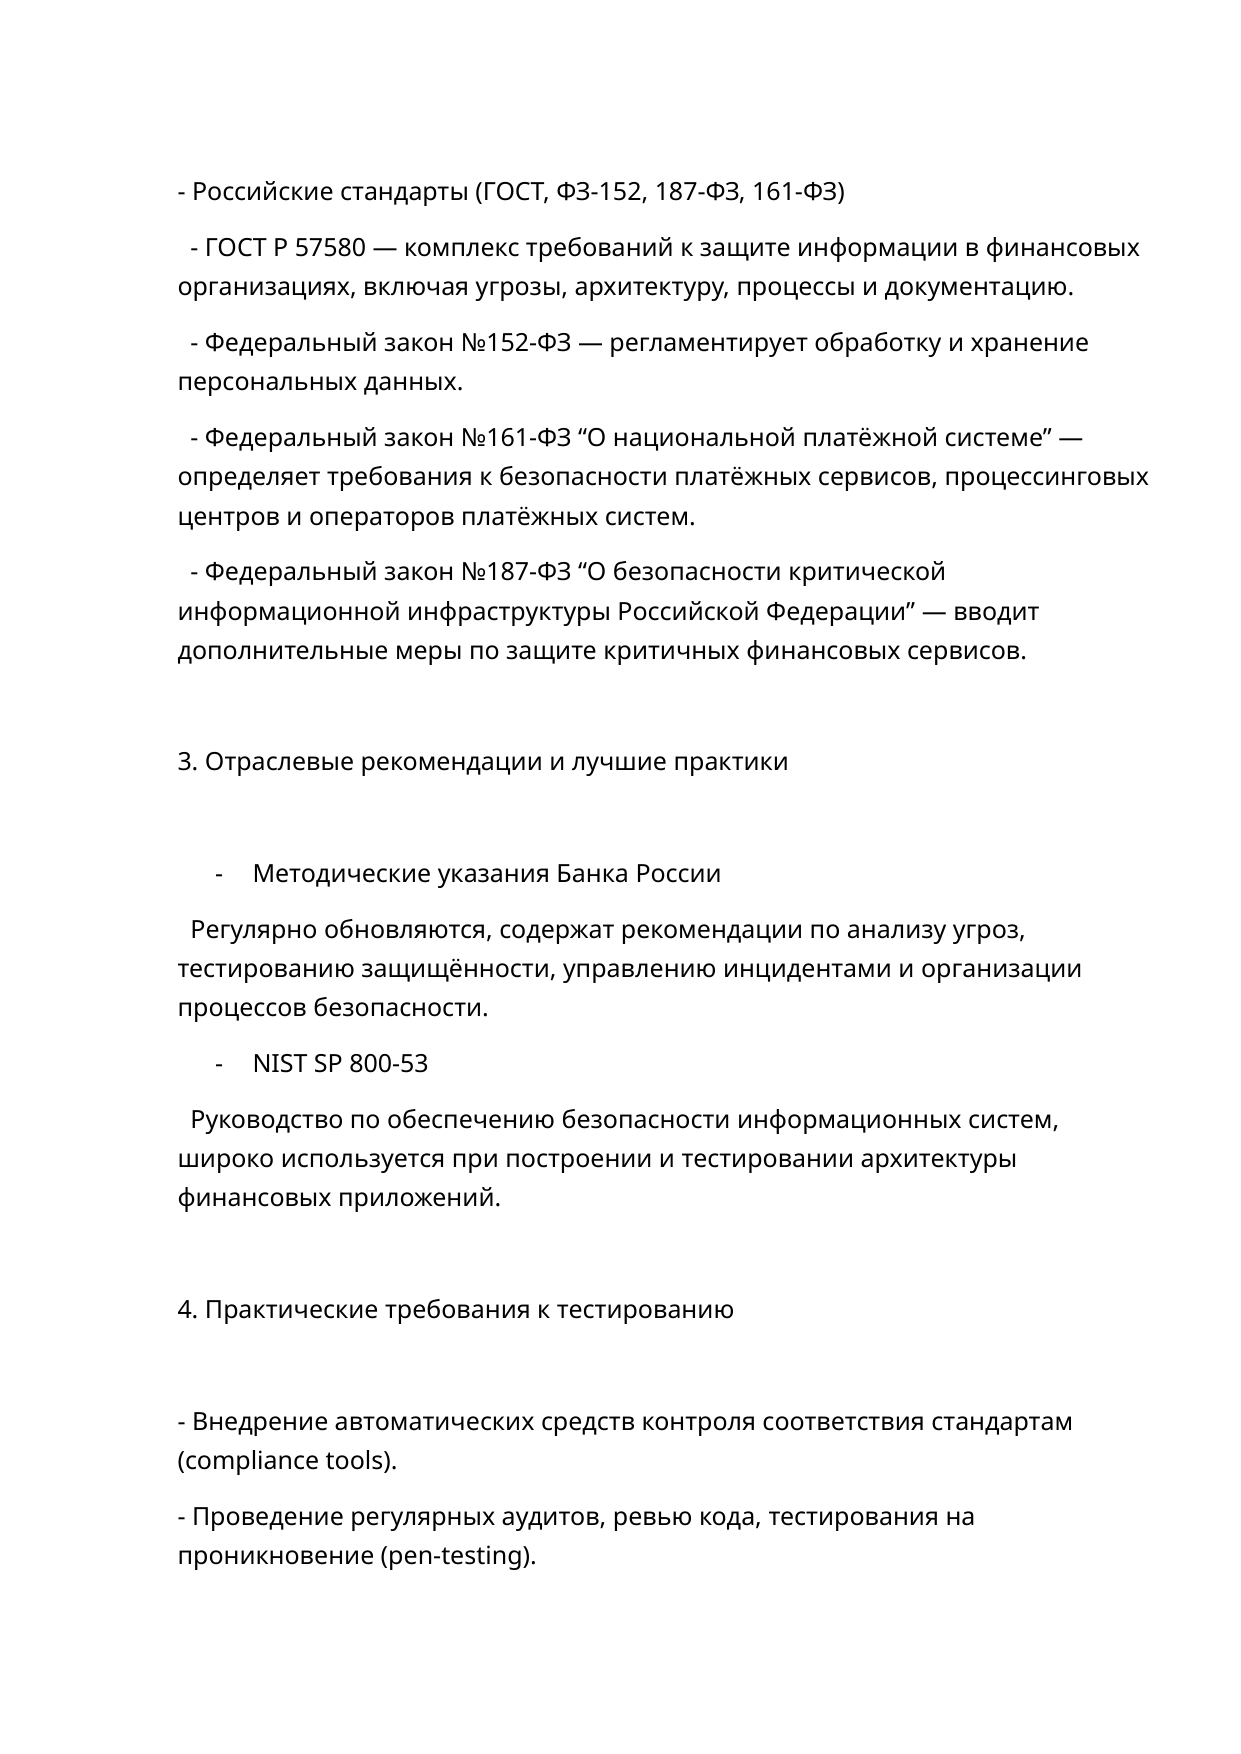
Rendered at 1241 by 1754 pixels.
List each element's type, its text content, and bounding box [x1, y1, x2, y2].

text - Федеральный закон №152-ФЗ — регламентирует обработку и хранение персональных данных. [177, 325, 1152, 398]
text - Российские стандарты (ГОСТ, ФЗ-152, 187-ФЗ, 161-ФЗ) [177, 174, 1152, 208]
text - Федеральный закон №161-ФЗ “О национальной платёжной системе” — определяет требования к безопасности платёжных сервисов, процессинговых центров и операторов платёжных систем. [177, 420, 1152, 532]
text - ГОСТ Р 57580 — комплекс требований к защите информации в финансовых организациях, включая угрозы, архитектуру, процессы и документацию. [177, 230, 1152, 303]
text 3. Отраслевые рекомендации и лучшие практики [177, 744, 1152, 778]
text 4. Практические требования к тестированию [177, 1291, 1152, 1326]
text Регулярно обновляются, содержат рекомендации по анализу угроз, тестированию защищённости, управлению инцидентами и организации процессов безопасности. [177, 911, 1152, 1024]
text Руководство по обеспечению безопасности информационных систем, широко используется при построении и тестировании архитектуры финансовых приложений. [177, 1101, 1152, 1214]
text - Федеральный закон №187-ФЗ “О безопасности критической информационной инфраструктуры Российской Федерации” — вводит дополнительные меры по защите критичных финансовых сервисов. [177, 554, 1152, 666]
text - Внедрение автоматических средств контроля соответствия стандартам (compliance tools). [177, 1403, 1152, 1476]
list NIST SP 800-53 [215, 1046, 1152, 1080]
text - Проведение регулярных аудитов, ревью кода, тестирования на проникновение (pen-testing). [177, 1498, 1152, 1571]
list Методические указания Банка России [215, 856, 1152, 890]
